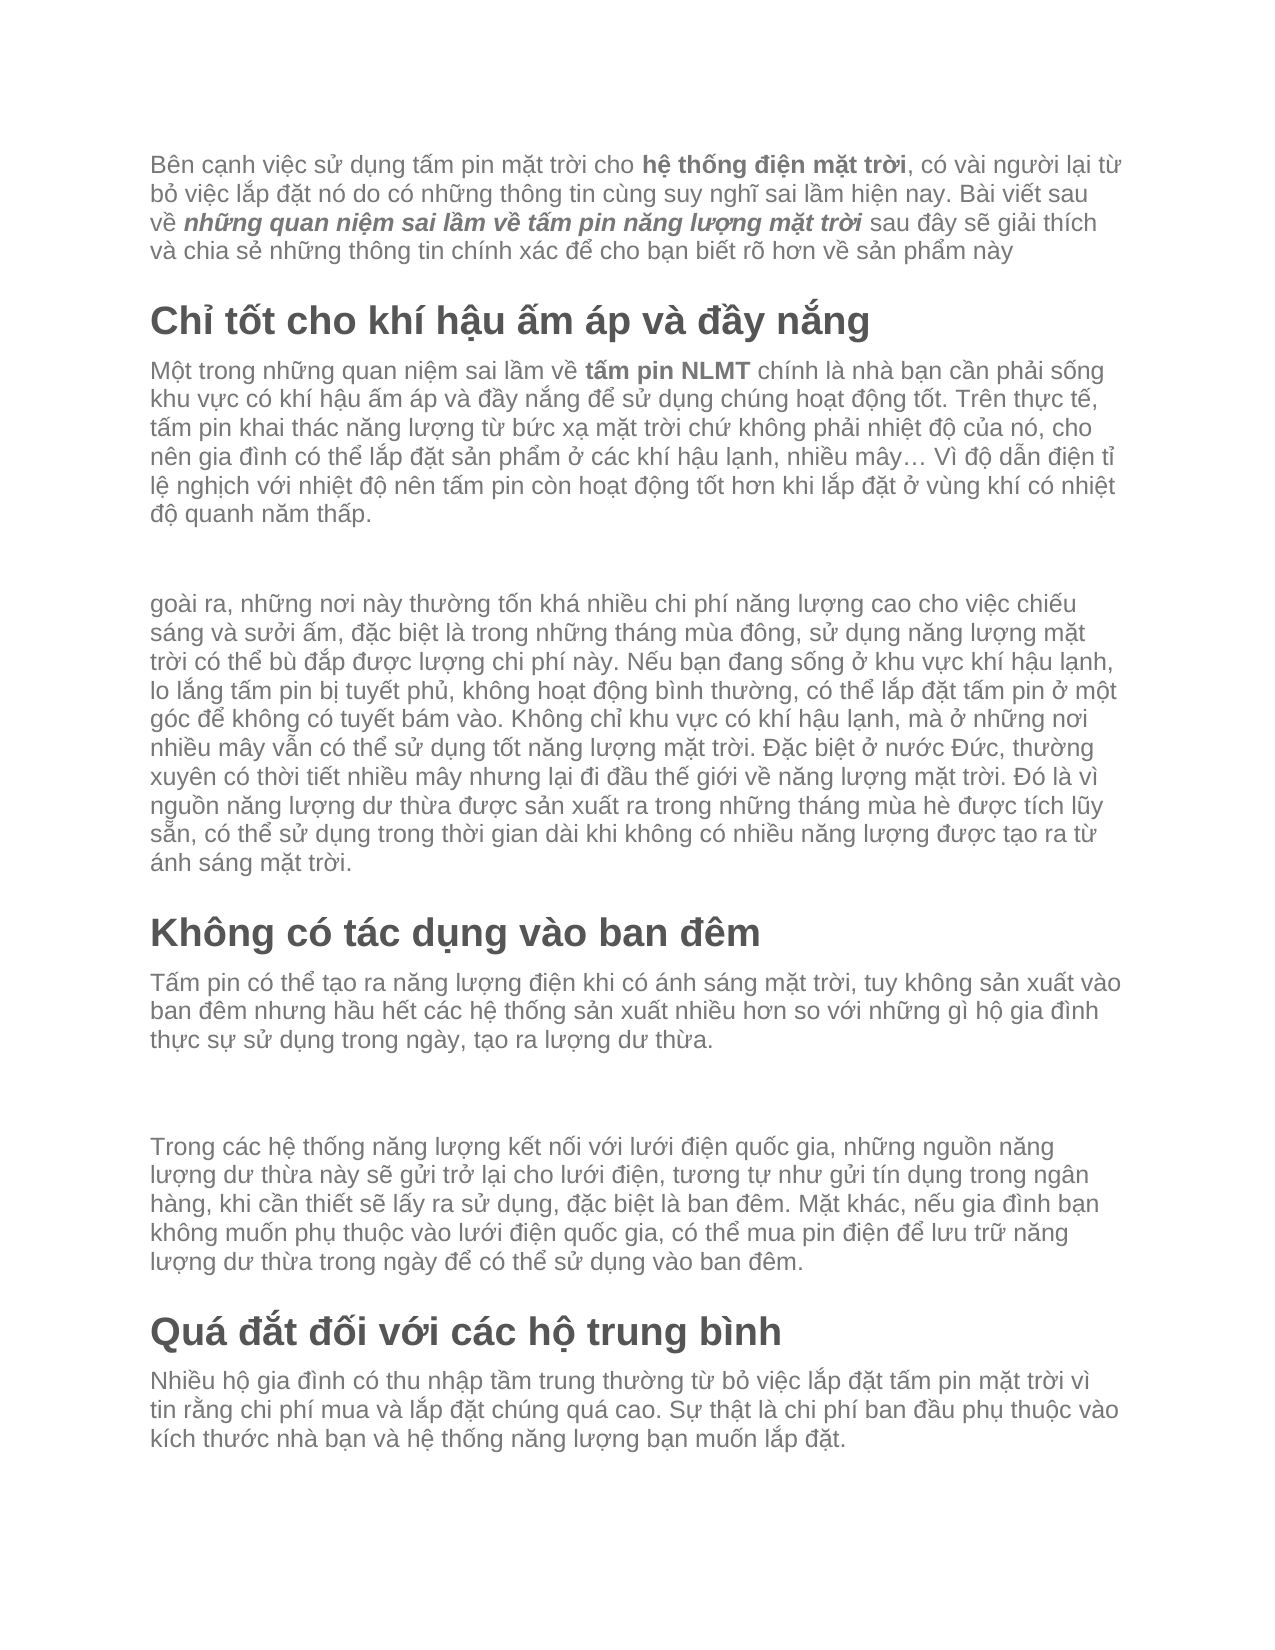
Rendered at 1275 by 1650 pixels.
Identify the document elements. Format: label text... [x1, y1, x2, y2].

text Tấm pin có thể tạo ra năng lượng điện khi có ánh sáng mặt trời, tuy không sản xuất vào ban đêm nhưng hầu hết các hệ thống sản xuất nhiều hơn so với những gì hộ gia đình thực sự sử dụng trong ngày, tạo ra lượng dư thừa. [150, 967, 1125, 1054]
text Nhiều hộ gia đình có thu nhập tầm trung thường từ bỏ việc lắp đặt tấm pin mặt trời vì tin rằng chi phí mua và lắp đặt chúng quá cao. Sự thật là chi phí ban đầu phụ thuộc vào kích thước nhà bạn và hệ thống năng lượng bạn muốn lắp đặt. [150, 1366, 1125, 1452]
text Không có tác dụng vào ban đêm [150, 909, 1125, 955]
text Bên cạnh việc sử dụng tấm pin mặt trời cho hệ thống điện mặt trời, có vài người lại từ bỏ việc lắp đặt nó do có những thông tin cùng suy nghĩ sai lầm hiện nay. Bài viết sau về những quan niệm sai lầm về tấm pin năng lượng mặt trời sau đây sẽ giải thích và chia sẻ những thông tin chính xác để cho bạn biết rõ hơn về sản phẩm này [150, 150, 1125, 265]
text Một trong những quan niệm sai lầm về tấm pin NLMT chính là nhà bạn cần phải sống khu vực có khí hậu ấm áp và đầy nắng để sử dụng chúng hoạt động tốt. Trên thực tế, tấm pin khai thác năng lượng từ bức xạ mặt trời chứ không phải nhiệt độ của nó, cho nên gia đình có thể lắp đặt sản phẩm ở các khí hậu lạnh, nhiều mây… Vì độ dẫn điện tỉ lệ nghịch với nhiệt độ nên tấm pin còn hoạt động tốt hơn khi lắp đặt ở vùng khí có nhiệt độ quanh năm thấp. [150, 356, 1125, 528]
text Chỉ tốt cho khí hậu ấm áp và đầy nắng [150, 297, 1125, 343]
text Trong các hệ thống năng lượng kết nối với lưới điện quốc gia, những nguồn năng lượng dư thừa này sẽ gửi trở lại cho lưới điện, tương tự như gửi tín dụng trong ngân hàng, khi cần thiết sẽ lấy ra sử dụng, đặc biệt là ban đêm. Mặt khác, nếu gia đình bạn không muốn phụ thuộc vào lưới điện quốc gia, có thể mua pin điện để lưu trữ năng lượng dư thừa trong ngày để có thể sử dụng vào ban đêm. [150, 1132, 1125, 1275]
text Quá đắt đối với các hộ trung bình [150, 1308, 1125, 1353]
text goài ra, những nơi này thường tốn khá nhiều chi phí năng lượng cao cho việc chiếu sáng và sưởi ấm, đặc biệt là trong những tháng mùa đông, sử dụng năng lượng mặt trời có thể bù đắp được lượng chi phí này. Nếu bạn đang sống ở khu vực khí hậu lạnh, lo lắng tấm pin bị tuyết phủ, không hoạt động bình thường, có thể lắp đặt tấm pin ở một góc để không có tuyết bám vào. Không chỉ khu vực có khí hậu lạnh, mà ở những nơi nhiều mây vẫn có thể sử dụng tốt năng lượng mặt trời. Đặc biệt ở nước Đức, thường xuyên có thời tiết nhiều mây nhưng lại đi đầu thế giới về năng lượng mặt trời. Đó là vì nguồn năng lượng dư thừa được sản xuất ra trong những tháng mùa hè được tích lũy sẵn, có thể sử dụng trong thời gian dài khi không có nhiều năng lượng được tạo ra từ ánh sáng mặt trời. [150, 589, 1125, 877]
